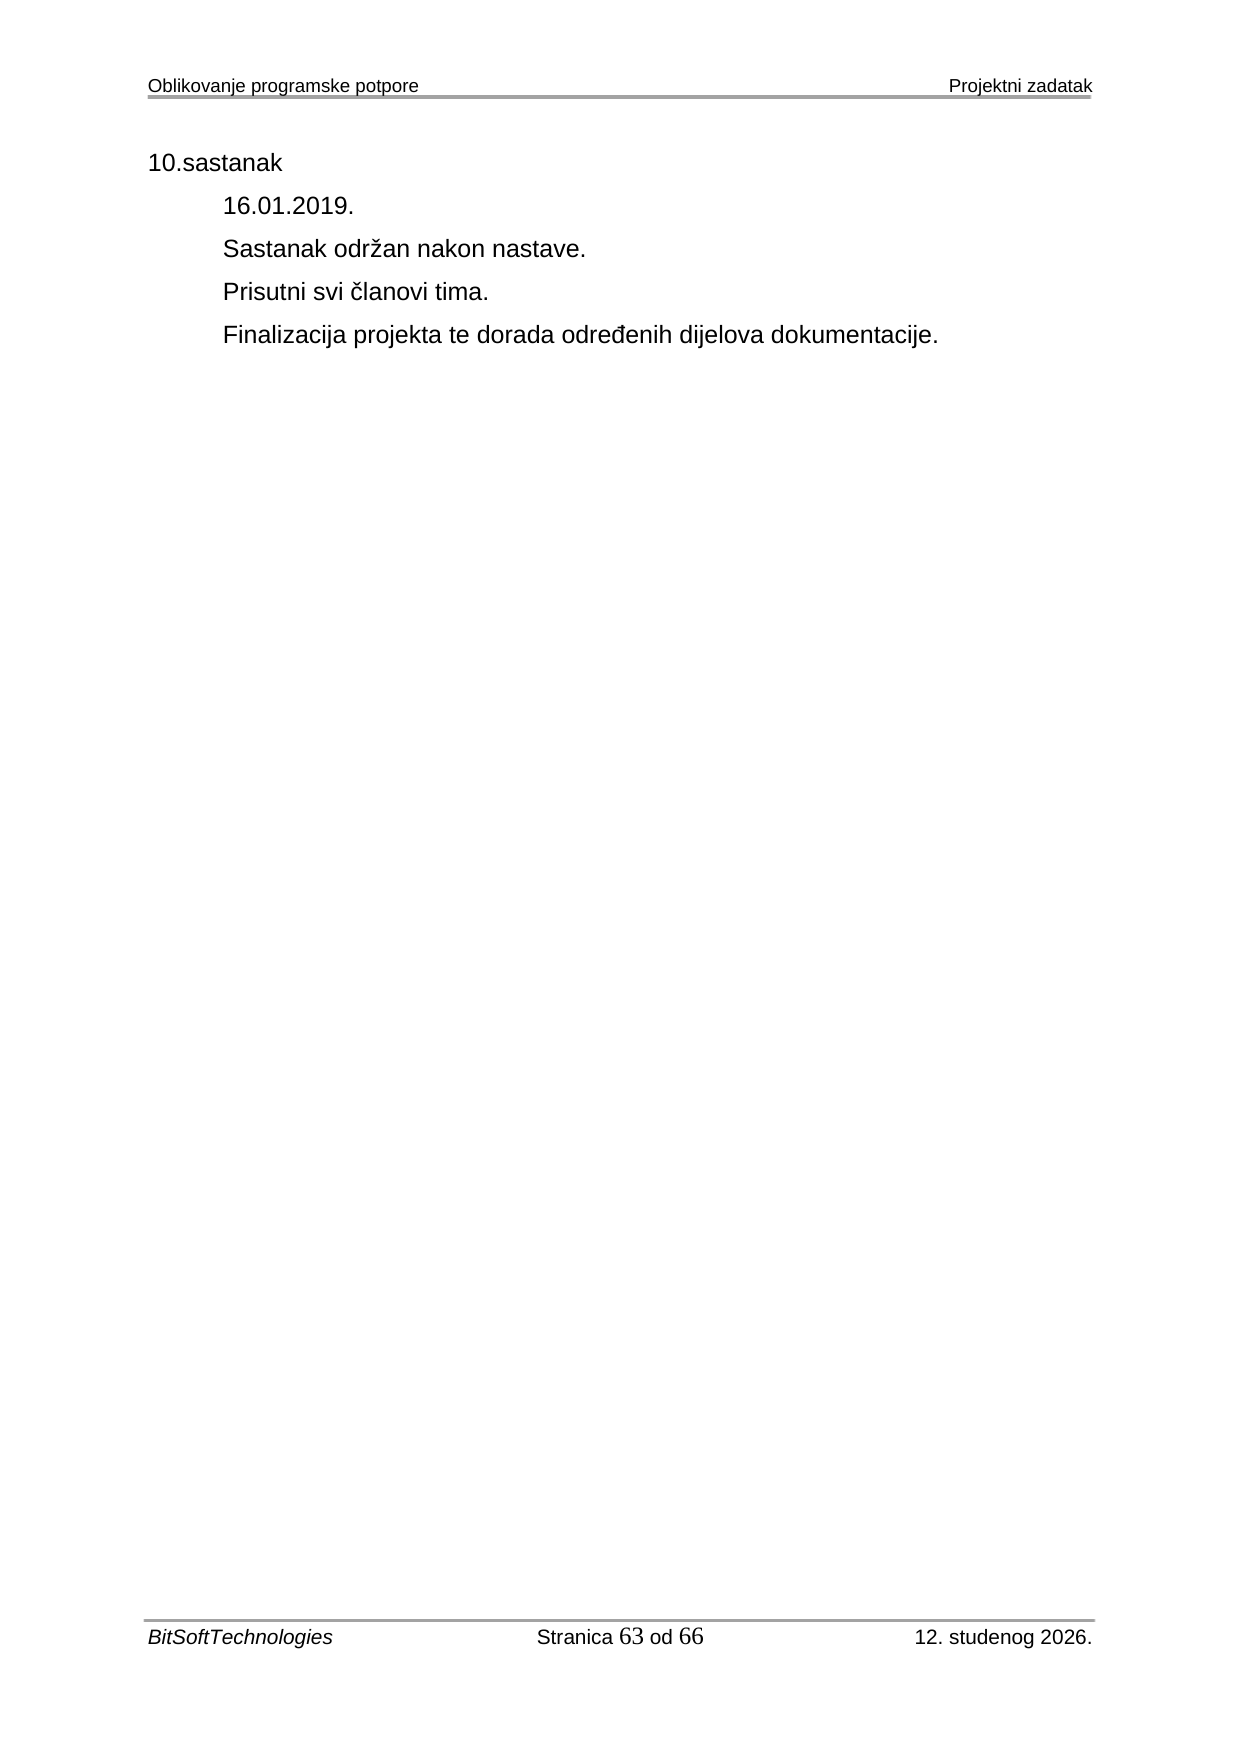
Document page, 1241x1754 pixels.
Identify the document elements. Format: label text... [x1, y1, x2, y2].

text Prisutni svi članovi tima. [148, 277, 1093, 306]
text 10.sastanak [148, 148, 1093, 176]
text Sastanak održan nakon nastave. [148, 234, 1093, 263]
picture [147, 95, 1092, 99]
text Finalizacija projekta te dorada određenih dijelova dokumentacije. [148, 320, 1093, 349]
text 16.01.2019. [148, 191, 1093, 219]
